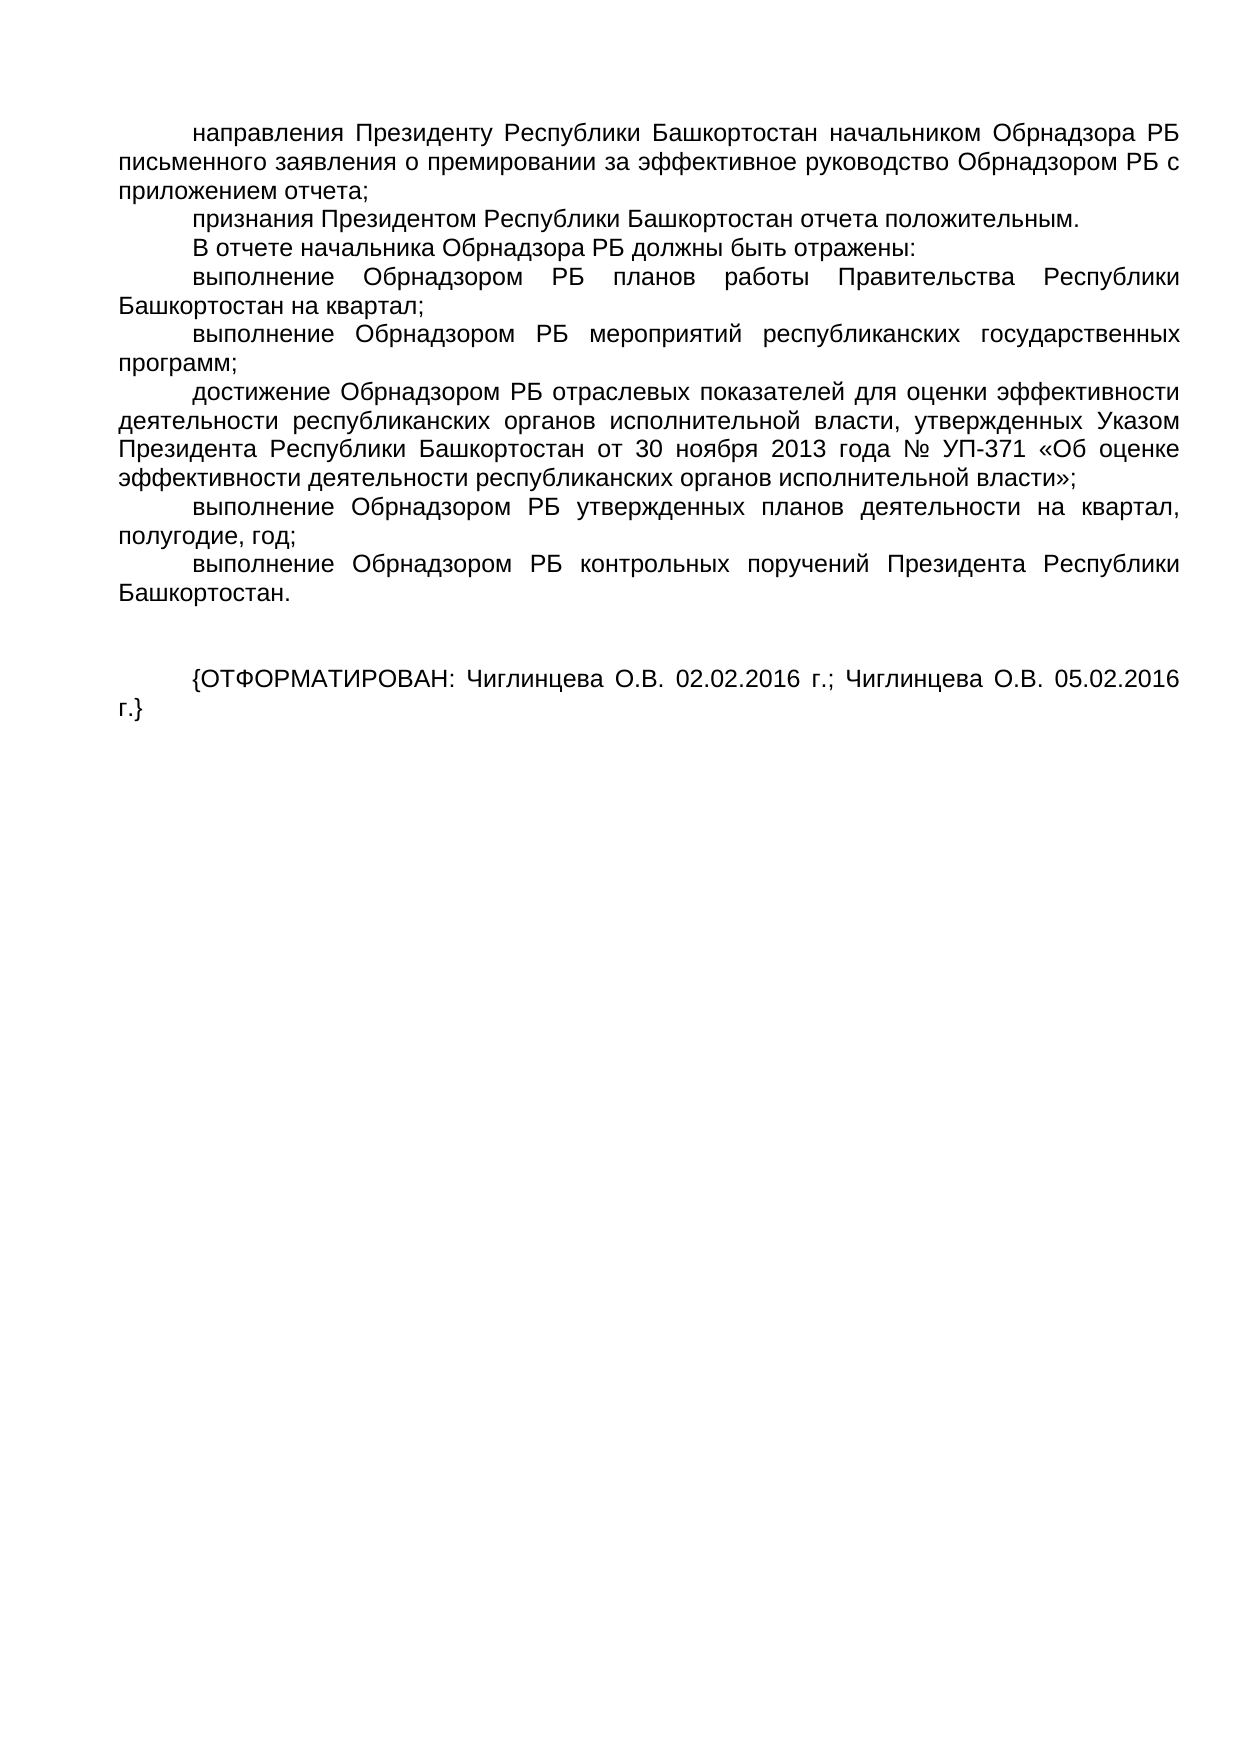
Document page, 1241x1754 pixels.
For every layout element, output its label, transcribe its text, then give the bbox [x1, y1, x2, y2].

text {ОТФОРМАТИРОВАН: Чиглинцева О.В. 02.02.2016 г.; Чиглинцева О.В. 05.02.2016 г.} [118, 664, 1181, 722]
text выполнение Обрнадзором РБ контрольных поручений Президента Республики Башкортостан. [118, 549, 1181, 607]
text В отчете начальника Обрнадзора РБ должны быть отражены: [118, 233, 1181, 262]
text выполнение Обрнадзором РБ мероприятий республиканских государственных программ; [118, 319, 1181, 377]
text выполнение Обрнадзором РБ планов работы Правительства Республики Башкортостан на квартал; [118, 262, 1181, 319]
text направления Президенту Республики Башкортостан начальником Обрнадзора РБ письменного заявления о премировании за эффективное руководство Обрнадзором РБ с приложением отчета; [118, 118, 1181, 204]
text выполнение Обрнадзором РБ утвержденных планов деятельности на квартал, полугодие, год; [118, 492, 1181, 549]
text достижение Обрнадзором РБ отраслевых показателей для оценки эффективности деятельности республиканских органов исполнительной власти, утвержденных Указом Президента Республики Башкортостан от 30 ноября 2013 года № УП-371 «Об оценке эффективности деятельности республиканских органов исполнительной власти»; [118, 377, 1181, 492]
text признания Президентом Республики Башкортостан отчета положительным. [118, 204, 1181, 233]
